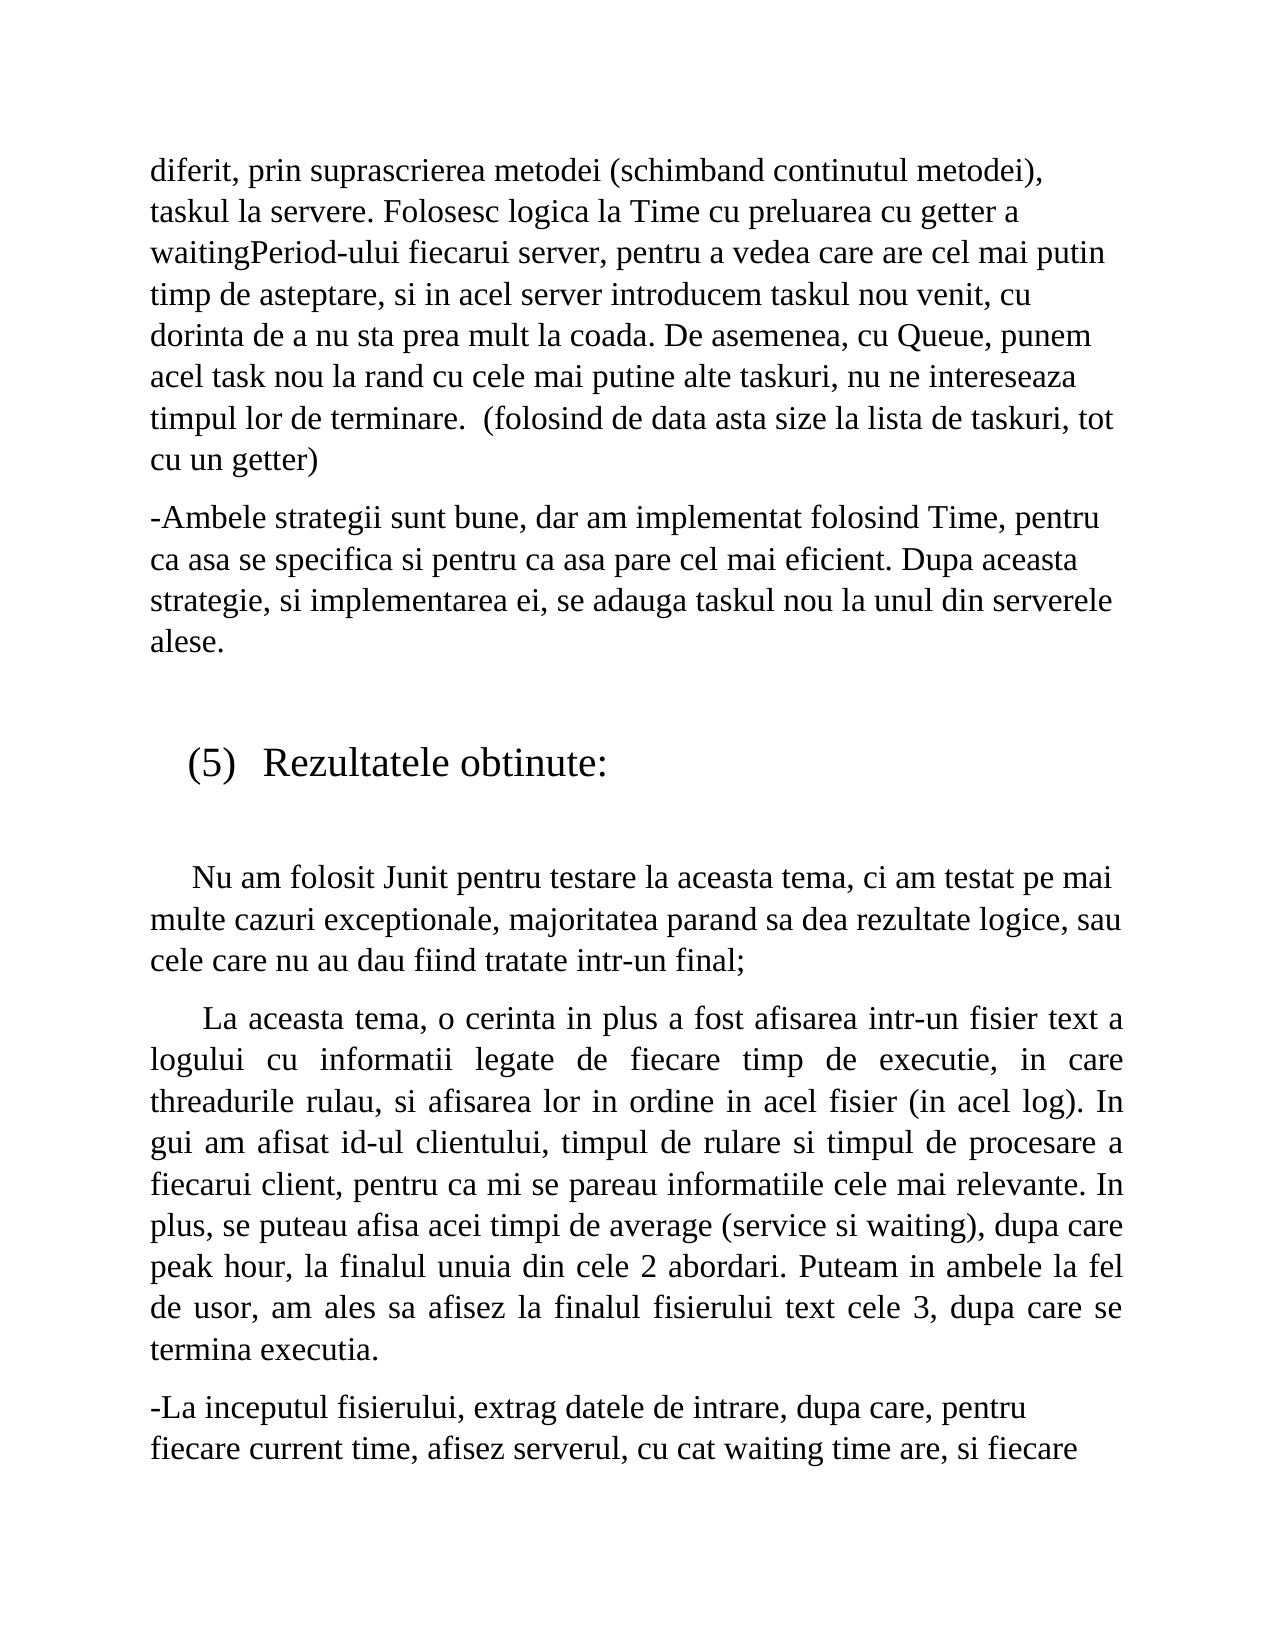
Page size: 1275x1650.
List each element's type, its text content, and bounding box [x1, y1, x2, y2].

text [150, 1387, 1125, 1467]
text -Ambele strategii sunt bune, dar am implementat folosind Time, pentru ca asa se specifica si pentru ca asa pare cel mai eficient. Dupa aceasta strategie, si implementarea ei, se adauga taskul nou la unul din serverele alese. [150, 497, 1125, 660]
text Nu am folosit Junit pentru testare la aceasta tema, ci am testat pe mai multe cazuri exceptionale, majoritatea parand sa dea rezultate logice, sau cele care nu au dau fiind tratate intr-un final; [150, 858, 1125, 979]
text La aceasta tema, o cerinta in plus a fost afisarea intr-un fisier text a logului cu informatii legate de fiecare timp de executie, in care threadurile rulau, si afisarea lor in ordine in acel fisier (in acel log). In gui am afisat id-ul clientului, timpul de rulare si timpul de procesare a fiecarui client, pentru ca mi se pareau informatiile cele mai relevante. In plus, se puteau afisa acei timpi de average (service si waiting), dupa care peak hour, la finalul unuia din cele 2 abordari. Puteam in ambele la fel de usor, am ales sa afisez la finalul fisierului text cele 3, dupa care se termina executia. [150, 998, 1125, 1367]
list Rezultatele obtinute: [187, 738, 1125, 786]
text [150, 150, 1125, 478]
